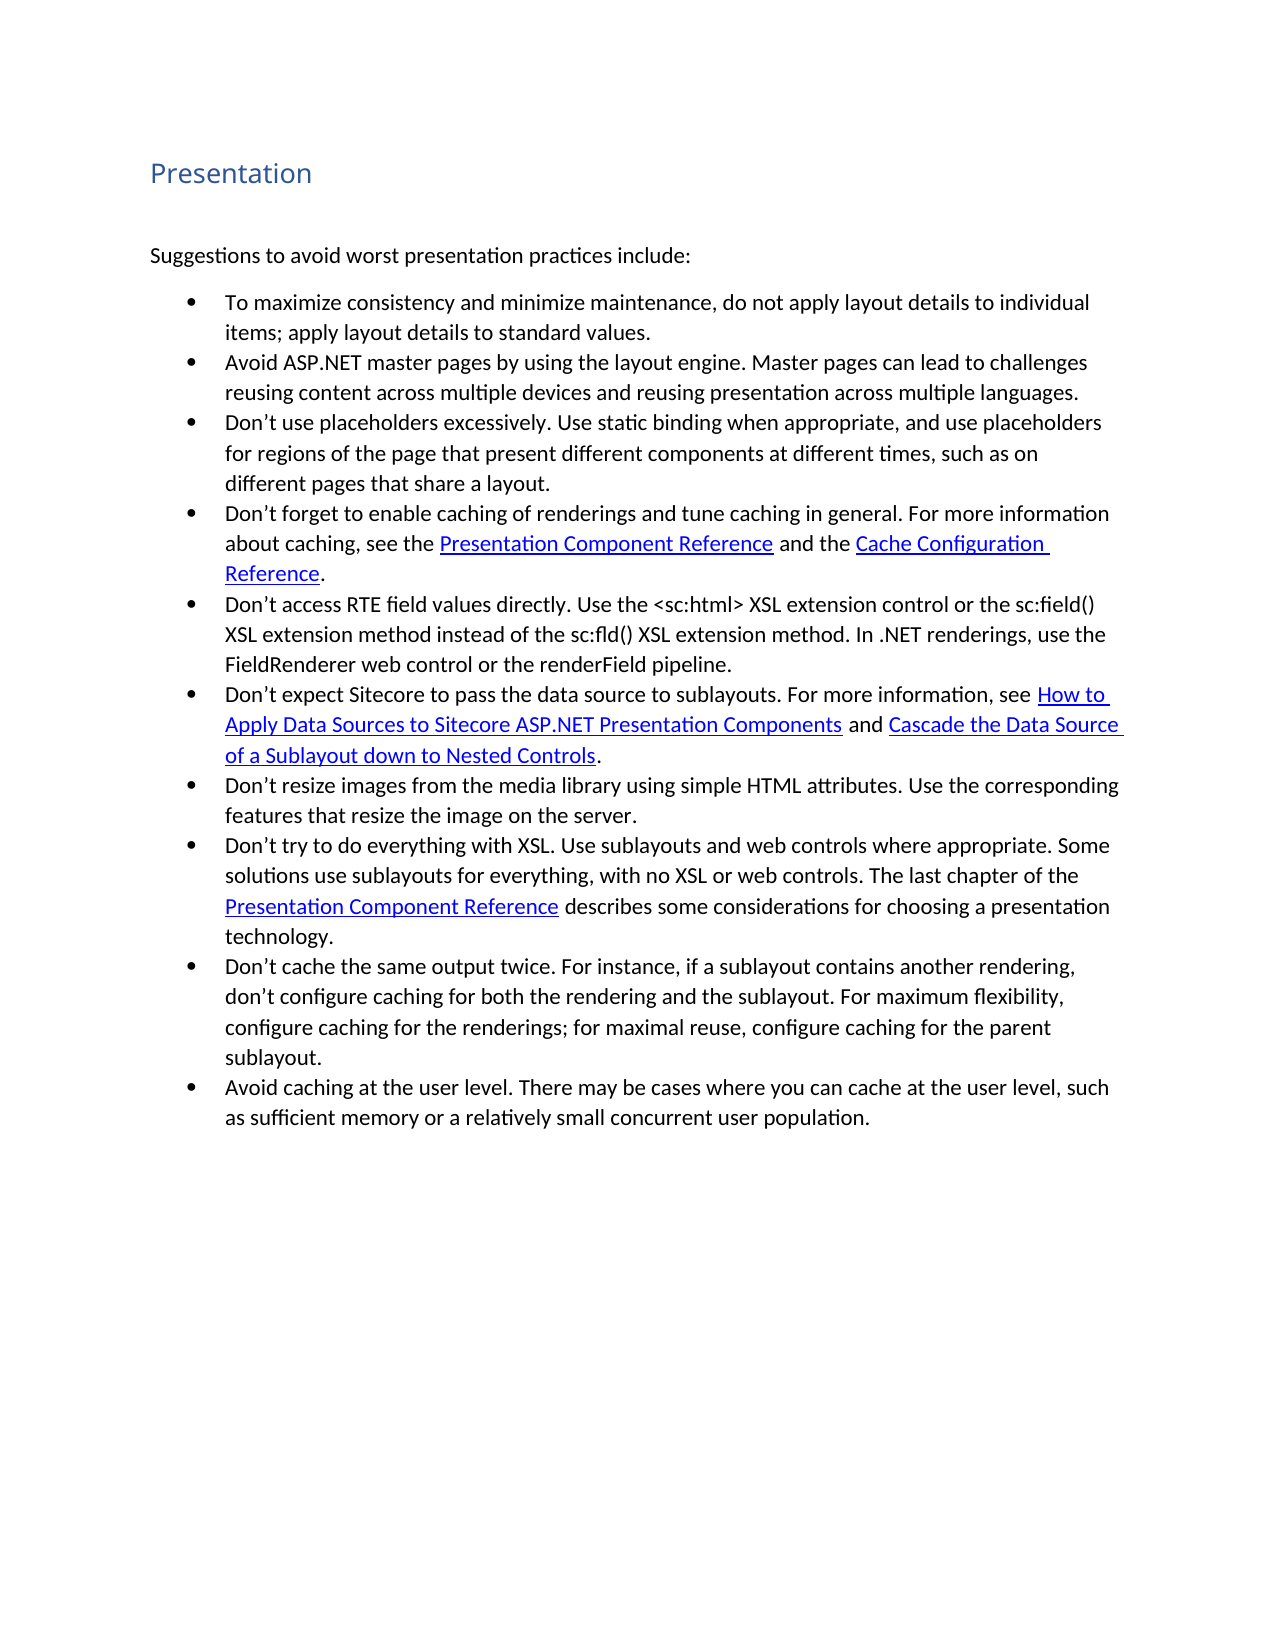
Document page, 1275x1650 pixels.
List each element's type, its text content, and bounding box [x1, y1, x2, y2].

list Don’t access RTE field values directly. Use the <sc:html> XSL extension control or the sc:field() XSL extension method instead of the sc:fld() XSL extension method. In .NET renderings, use the FieldRenderer web control or the renderField pipeline. [187, 590, 1125, 678]
list Don’t cache the same output twice. For instance, if a sublayout contains another rendering, don’t configure caching for both the rendering and the sublayout. For maximum flexibility, configure caching for the renderings; for maximal reuse, configure caching for the parent sublayout. [187, 952, 1125, 1071]
list To maximize consistency and minimize maintenance, do not apply layout details to individual items; apply layout details to standard values. [187, 288, 1125, 346]
text Suggestions to avoid worst presentation practices include: [150, 241, 1125, 269]
list Don’t resize images from the media library using simple HTML attributes. Use the corresponding features that resize the image on the server. [187, 771, 1125, 829]
list Don’t forget to enable caching of renderings and tune caching in general. For more information about caching, see the Presentation Component Reference and the Cache Configuration Reference. [187, 499, 1125, 588]
list Avoid ASP.NET master pages by using the layout engine. Master pages can lead to challenges reusing content across multiple devices and reusing presentation across multiple languages. [187, 348, 1125, 406]
subtitle Presentation [150, 154, 1125, 191]
list Don’t try to do everything with XSL. Use sublayouts and web controls where appropriate. Some solutions use sublayouts for everything, with no XSL or web controls. The last chapter of the Presentation Component Reference describes some considerations for choosing a presentation technology. [187, 831, 1125, 950]
list Avoid caching at the user level. There may be cases where you can cache at the user level, such as sufficient memory or a relatively small concurrent user population. [187, 1073, 1125, 1131]
list Don’t use placeholders excessively. Use static binding when appropriate, and use placeholders for regions of the page that present different components at different times, such as on different pages that share a layout. [187, 408, 1125, 497]
list Don’t expect Sitecore to pass the data source to sublayouts. For more information, see How to Apply Data Sources to Sitecore ASP.NET Presentation Components and Cascade the Data Source of a Sublayout down to Nested Controls. [187, 680, 1125, 769]
